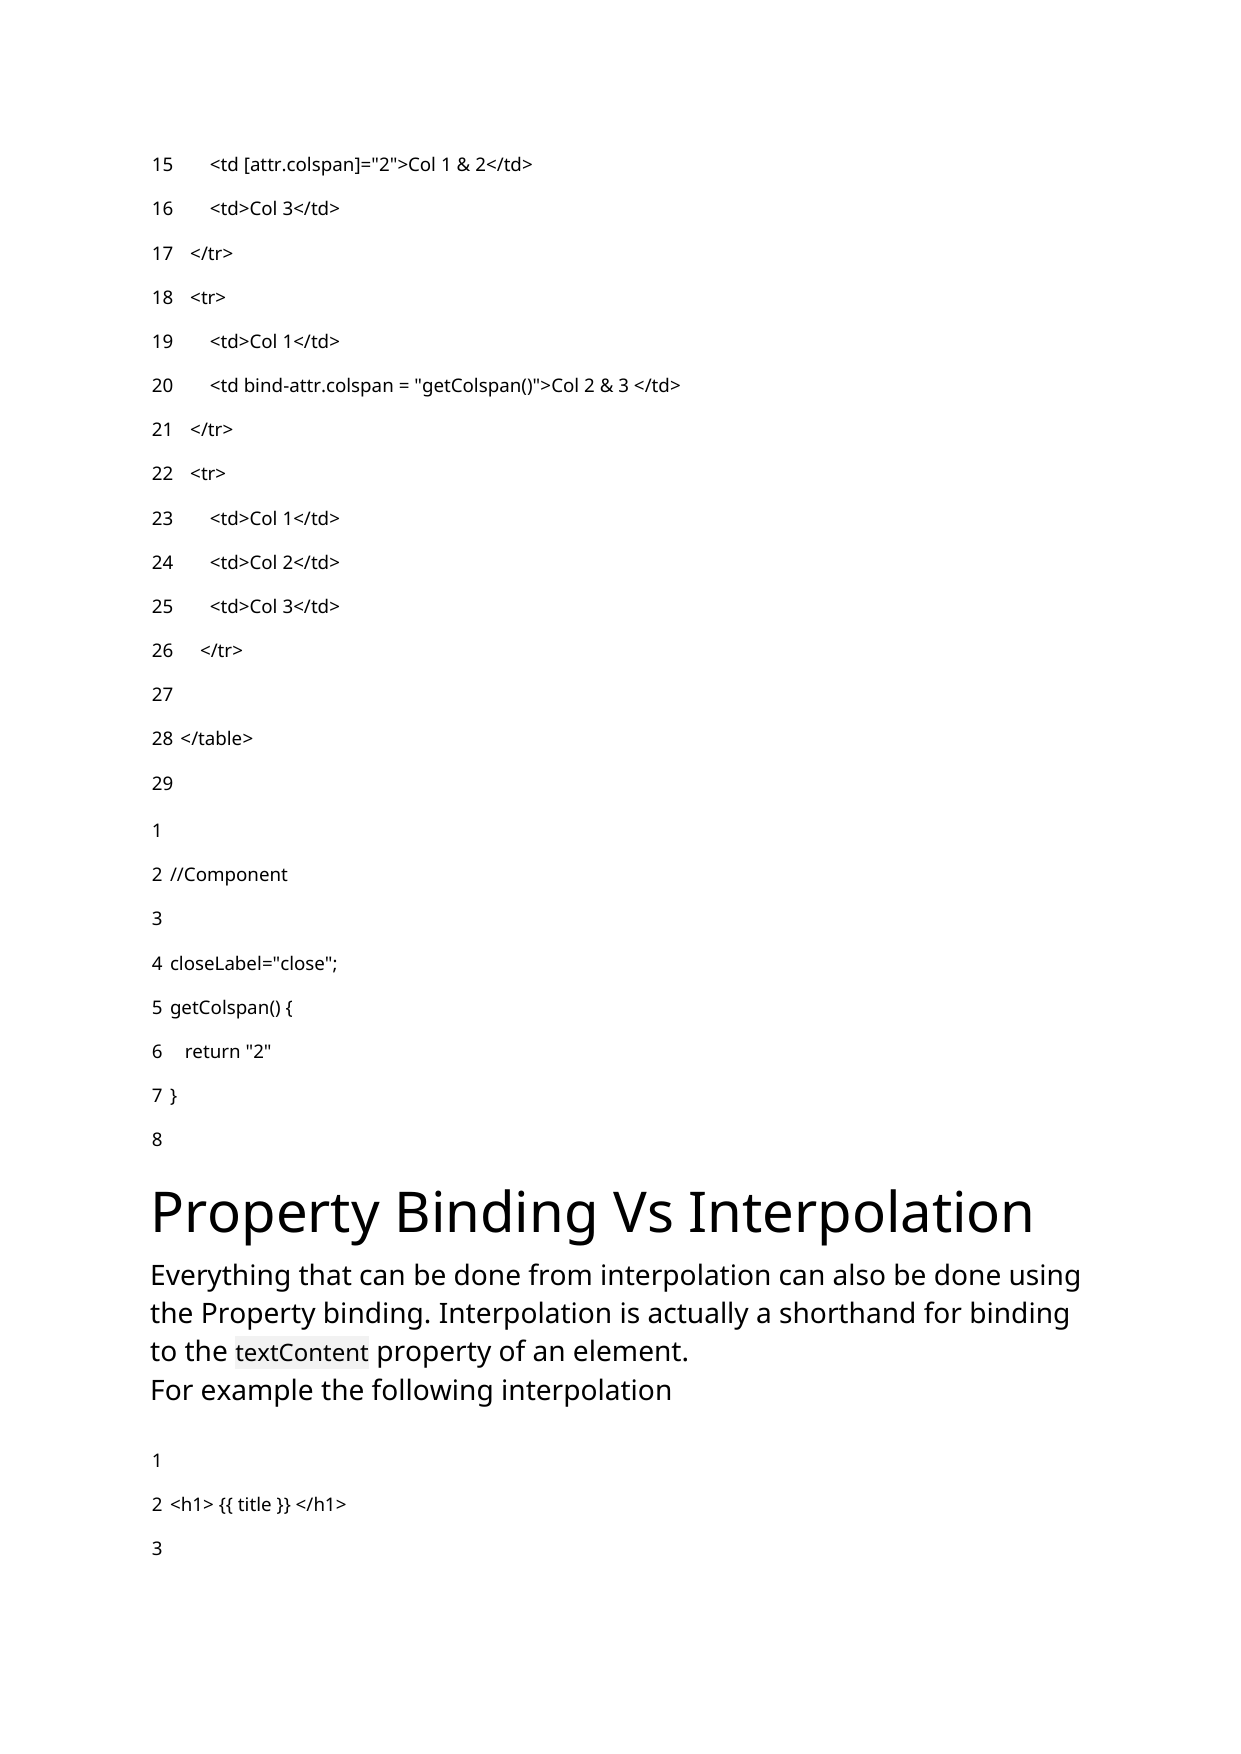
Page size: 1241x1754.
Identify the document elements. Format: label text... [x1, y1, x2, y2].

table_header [150, 150, 179, 816]
subtitle Property Binding Vs Interpolation [150, 1172, 1090, 1249]
table_header //Component closeLabel="close"; getColspan() { return "2" } [168, 816, 1090, 1172]
table_header 1 2 3 [150, 1446, 168, 1582]
table_header 1 2 3 4 5 6 7 8 [150, 816, 168, 1172]
text Everything that can be done from interpolation can also be done using the Property binding. Interpolation is actually a shorthand for binding to the textContent property of an element. [150, 1255, 1090, 1370]
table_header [179, 150, 1090, 816]
table_header <h1> {{ title }} </h1> [168, 1446, 1090, 1582]
text For example the following interpolation [150, 1370, 1090, 1408]
